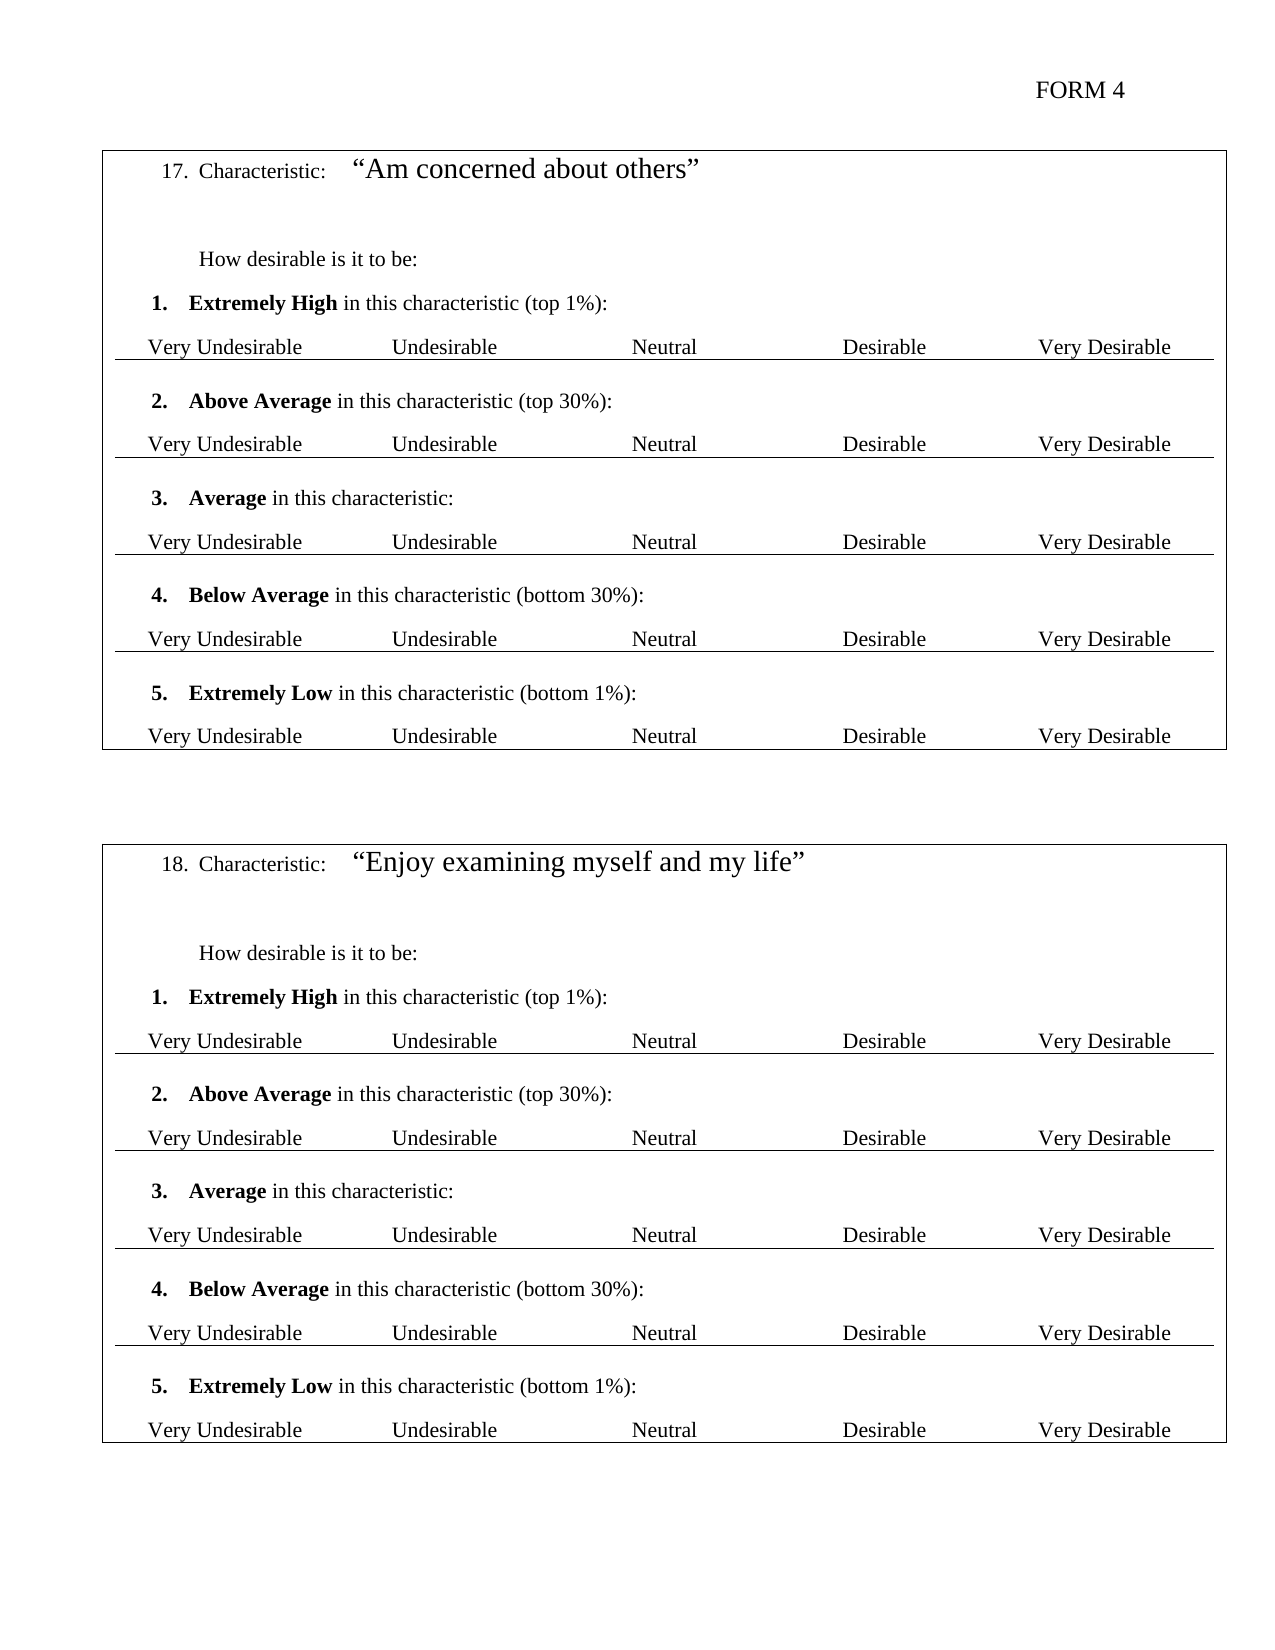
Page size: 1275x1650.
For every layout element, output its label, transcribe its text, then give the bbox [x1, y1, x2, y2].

table_header Characteristic: “Enjoy examining myself and my life” How desirable is it to be: Extremely High in this characteristic (top 1%): Above Average in this characteristic (top 30%): Average in this characteristic: Below Average in this characteristic (bottom 30%): Extremely Low in this characteristic (bottom 1%): [103, 845, 1226, 1442]
table_header Characteristic: “Am concerned about others” How desirable is it to be: Extremely High in this characteristic (top 1%): Above Average in this characteristic (top 30%): Average in this characteristic: Below Average in this characteristic (bottom 30%): Extremely Low in this characteristic (bottom 1%): [103, 151, 1226, 749]
